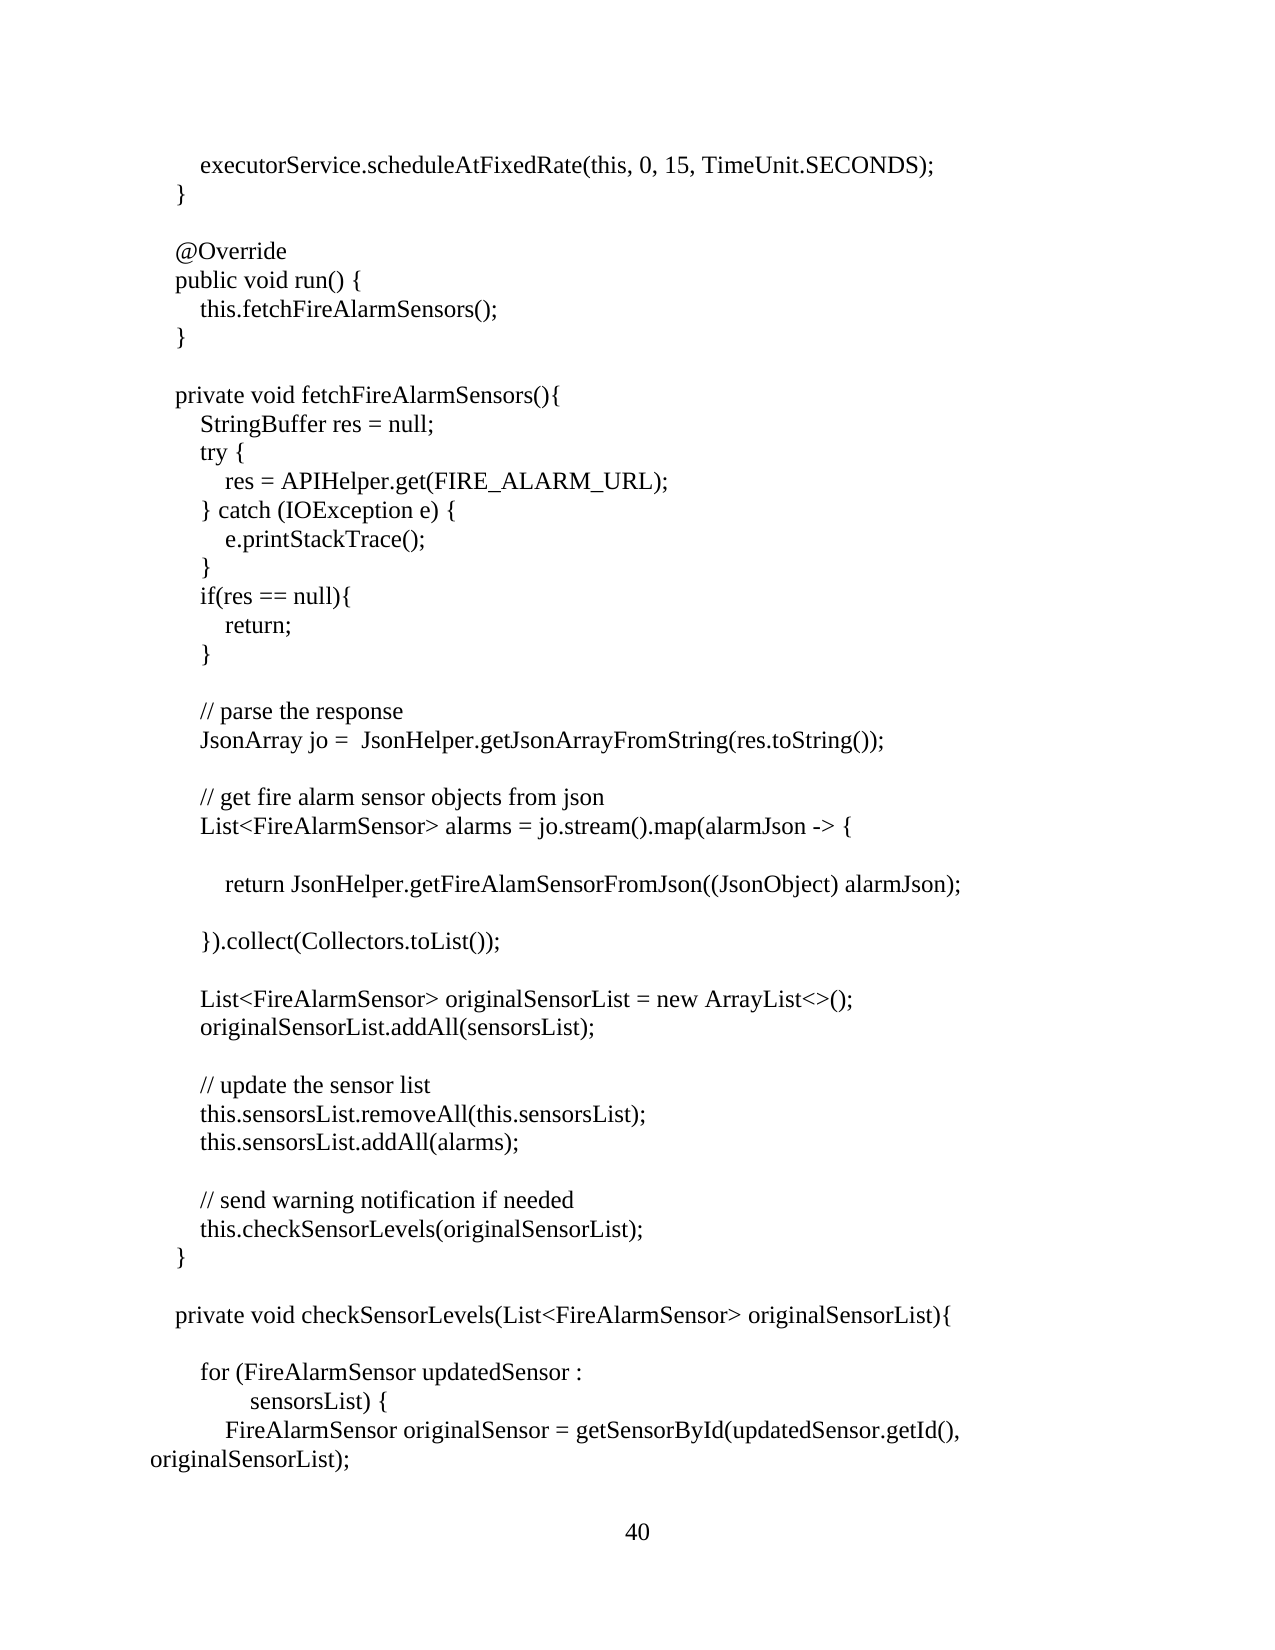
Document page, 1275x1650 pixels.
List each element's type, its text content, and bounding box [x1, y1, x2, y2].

text this.sensorsList.removeAll(this.sensorsList); [150, 1099, 1125, 1127]
text private void checkSensorLevels(List<FireAlarmSensor> originalSensorList){ [150, 1300, 1125, 1329]
text this.sensorsList.addAll(alarms); [150, 1127, 1125, 1156]
text } catch (IOException e) { [150, 495, 1125, 524]
text executorService.scheduleAtFixedRate(this, 0, 15, TimeUnit.SECONDS); [150, 150, 1125, 179]
text } [150, 1242, 1125, 1271]
text List<FireAlarmSensor> alarms = jo.stream().map(alarmJson -> { [150, 811, 1125, 840]
text e.printStackTrace(); [150, 524, 1125, 552]
text // send warning notification if needed [150, 1185, 1125, 1214]
text List<FireAlarmSensor> originalSensorList = new ArrayList<>(); [150, 984, 1125, 1012]
text res = APIHelper.get(FIRE_ALARM_URL); [150, 466, 1125, 495]
text } [150, 639, 1125, 667]
text @Override [150, 236, 1125, 265]
text } [150, 322, 1125, 351]
text // update the sensor list [150, 1070, 1125, 1099]
text // parse the response [150, 696, 1125, 725]
text this.fetchFireAlarmSensors(); [150, 294, 1125, 322]
text JsonArray jo = JsonHelper.getJsonArrayFromString(res.toString()); [150, 725, 1125, 754]
text this.checkSensorLevels(originalSensorList); [150, 1214, 1125, 1242]
text FireAlarmSensor originalSensor = getSensorById(updatedSensor.getId(), originalSensorList); [150, 1415, 1125, 1472]
text StringBuffer res = null; [150, 409, 1125, 437]
text // get fire alarm sensor objects from json [150, 782, 1125, 811]
text return JsonHelper.getFireAlamSensorFromJson((JsonObject) alarmJson); [150, 869, 1125, 897]
text sensorsList) { [150, 1386, 1125, 1415]
text for (FireAlarmSensor updatedSensor : [150, 1357, 1125, 1386]
text private void fetchFireAlarmSensors(){ [150, 380, 1125, 409]
text try { [150, 437, 1125, 466]
text } [150, 552, 1125, 581]
text } [150, 179, 1125, 207]
text originalSensorList.addAll(sensorsList); [150, 1012, 1125, 1041]
text public void run() { [150, 265, 1125, 294]
text return; [150, 610, 1125, 639]
text if(res == null){ [150, 581, 1125, 610]
text }).collect(Collectors.toList()); [150, 926, 1125, 955]
